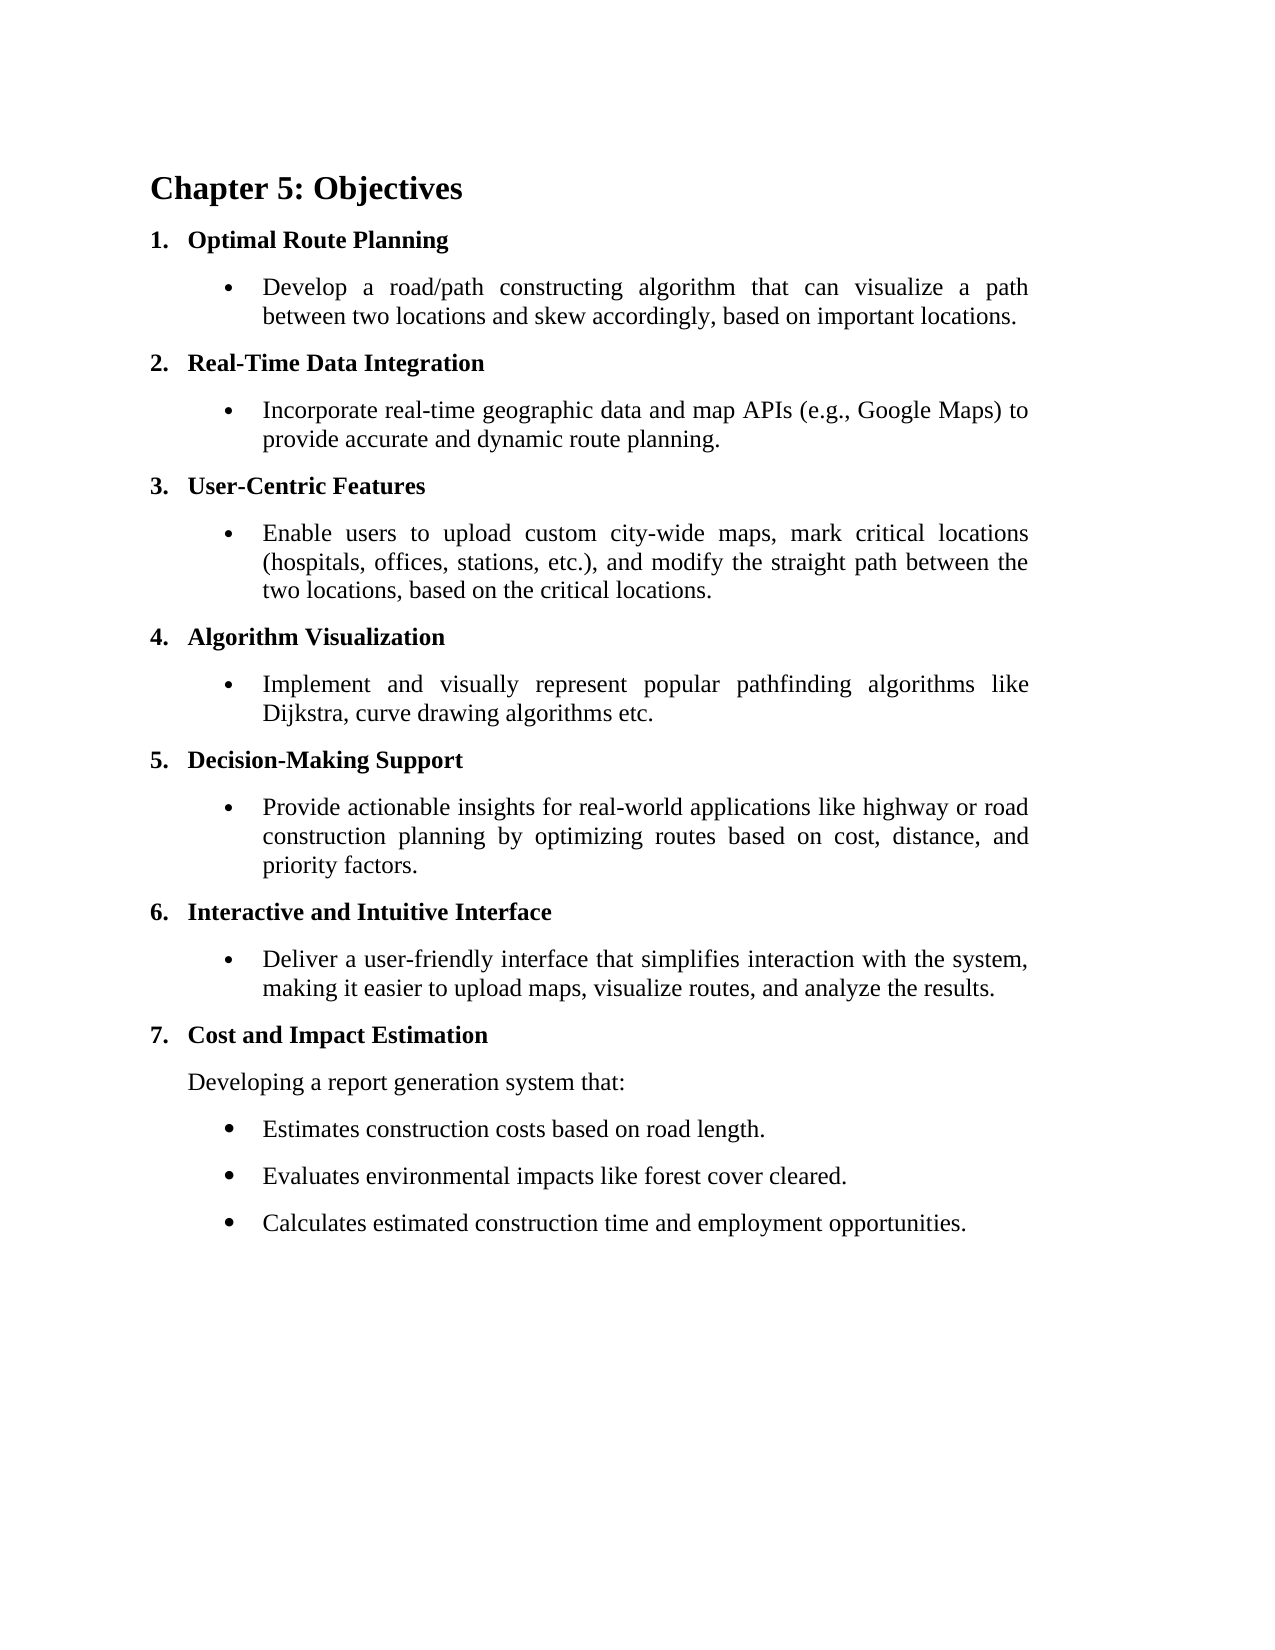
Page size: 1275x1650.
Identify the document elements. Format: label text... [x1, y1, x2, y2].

subtitle Interactive and Intuitive Interface [150, 897, 1030, 926]
subtitle Estimates construction costs based on road length. [225, 1114, 1030, 1143]
subtitle Optimal Route Planning [150, 225, 1030, 254]
subtitle Real-Time Data Integration [150, 348, 1030, 377]
subtitle Incorporate real-time geographic data and map APIs (e.g., Google Maps) to provide accurate and dynamic route planning. [225, 395, 1030, 452]
subtitle User-Centric Features [150, 471, 1030, 499]
subtitle Enable users to upload custom city-wide maps, mark critical locations (hospitals, offices, stations, etc.), and modify the straight path between the two locations, based on the critical locations. [225, 518, 1030, 604]
subtitle Develop a road/path constructing algorithm that can visualize a path between two locations and skew accordingly, based on important locations. [225, 272, 1030, 329]
subtitle Calculates estimated construction time and employment opportunities. [225, 1208, 1030, 1237]
subtitle Chapter 5: Objectives [150, 168, 1030, 207]
subtitle Decision-Making Support [150, 745, 1030, 774]
subtitle Implement and visually represent popular pathfinding algorithms like Dijkstra, curve drawing algorithms etc. [225, 669, 1030, 727]
subtitle Developing a report generation system that: [187, 1067, 1030, 1096]
subtitle Evaluates environmental impacts like forest cover cleared. [225, 1161, 1030, 1190]
subtitle Algorithm Visualization [150, 622, 1030, 651]
subtitle Deliver a user-friendly interface that simplifies interaction with the system, making it easier to upload maps, visualize routes, and analyze the results. [225, 944, 1030, 1002]
subtitle Cost and Impact Estimation [150, 1020, 1030, 1049]
subtitle Provide actionable insights for real-world applications like highway or road construction planning by optimizing routes based on cost, distance, and priority factors. [225, 792, 1030, 879]
